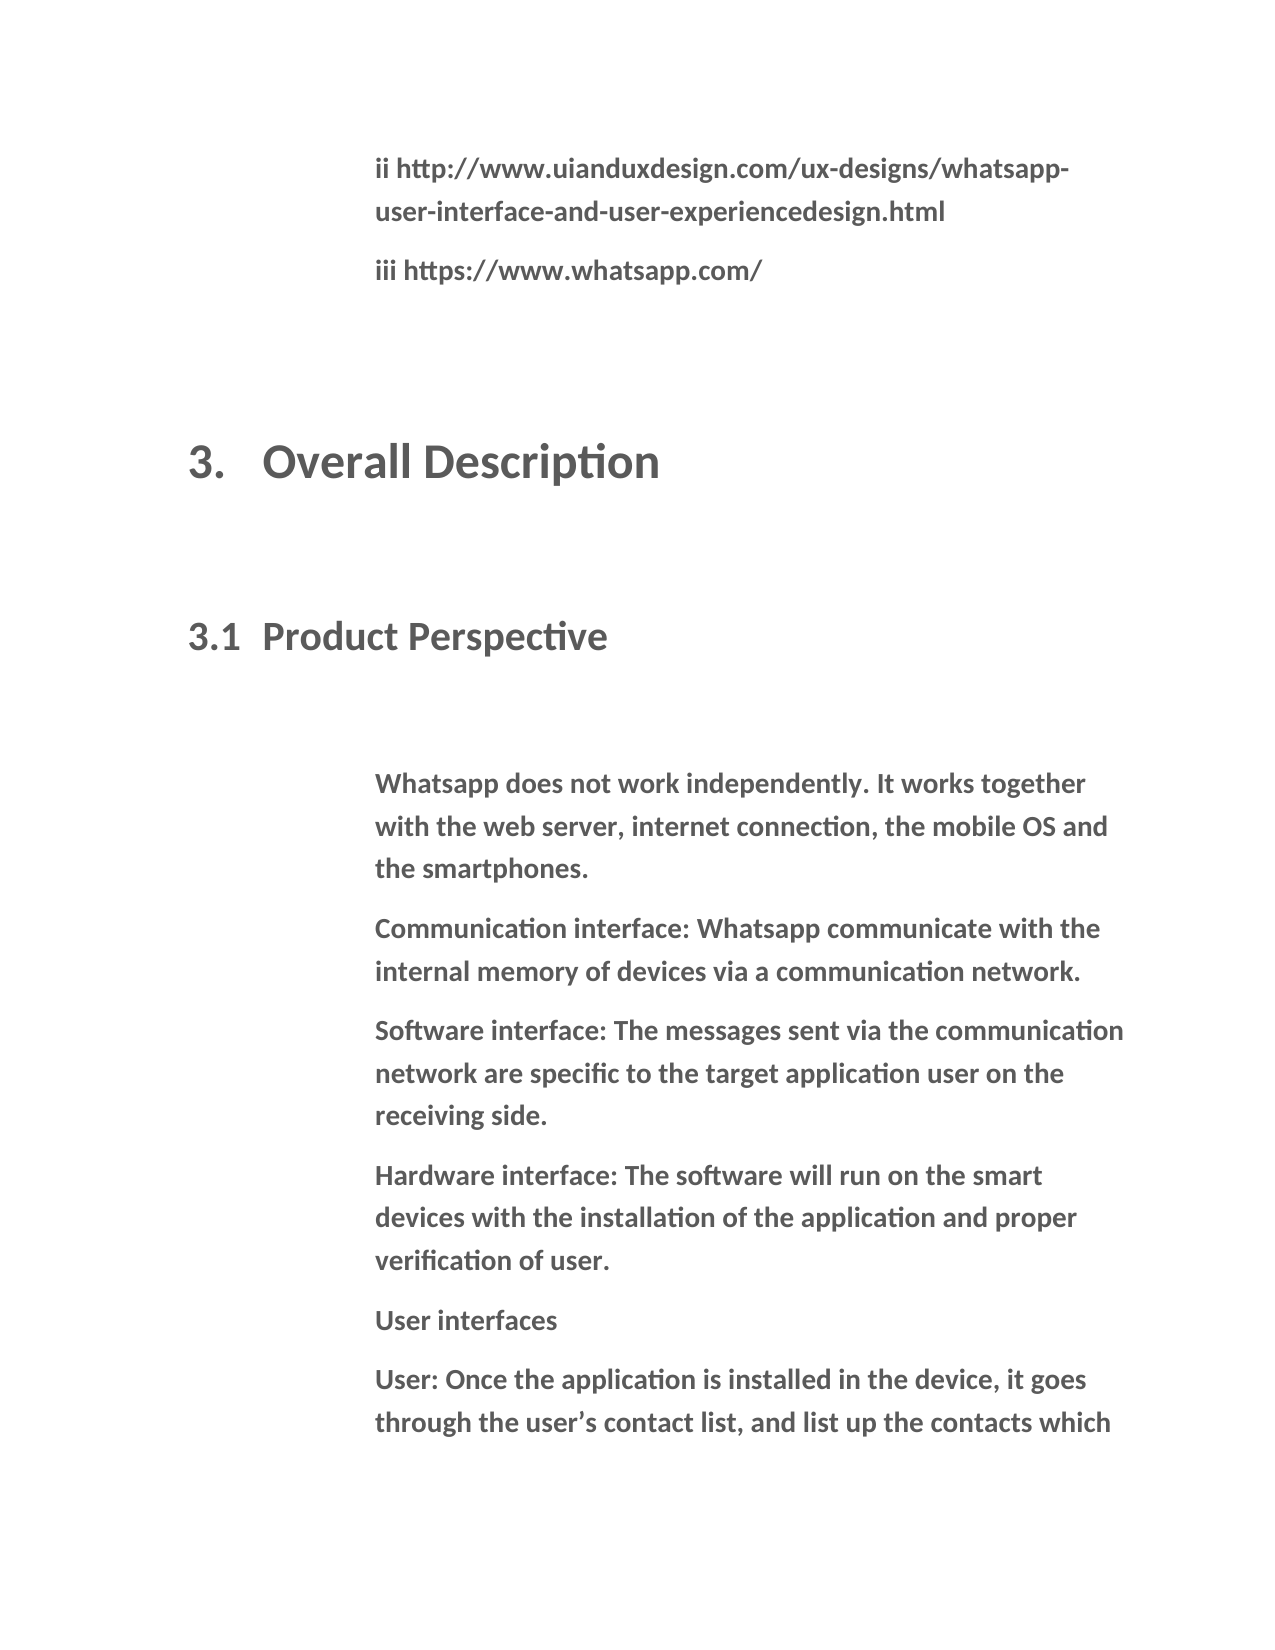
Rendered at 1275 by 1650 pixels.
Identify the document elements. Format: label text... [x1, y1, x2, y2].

text ii http://www.uianduxdesign.com/ux-designs/whatsapp-user-interface-and-user-experiencedesign.html [375, 150, 1125, 228]
text Hardware interface: The software will run on the smart devices with the installation of the application and proper verification of user. [375, 1157, 1125, 1278]
text Whatsapp does not work independently. It works together with the web server, internet connection, the mobile OS and the smartphones. [375, 765, 1125, 886]
list Overall Description [187, 430, 1125, 491]
text Software interface: The messages sent via the communication network are specific to the target application user on the receiving side. [375, 1012, 1125, 1133]
text iii https://www.whatsapp.com/ [375, 252, 1125, 288]
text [375, 1361, 1125, 1439]
list Product Perspective [187, 610, 1125, 661]
text Communication interface: Whatsapp communicate with the internal memory of devices via a communication network. [375, 910, 1125, 988]
text User interfaces [375, 1302, 1125, 1337]
